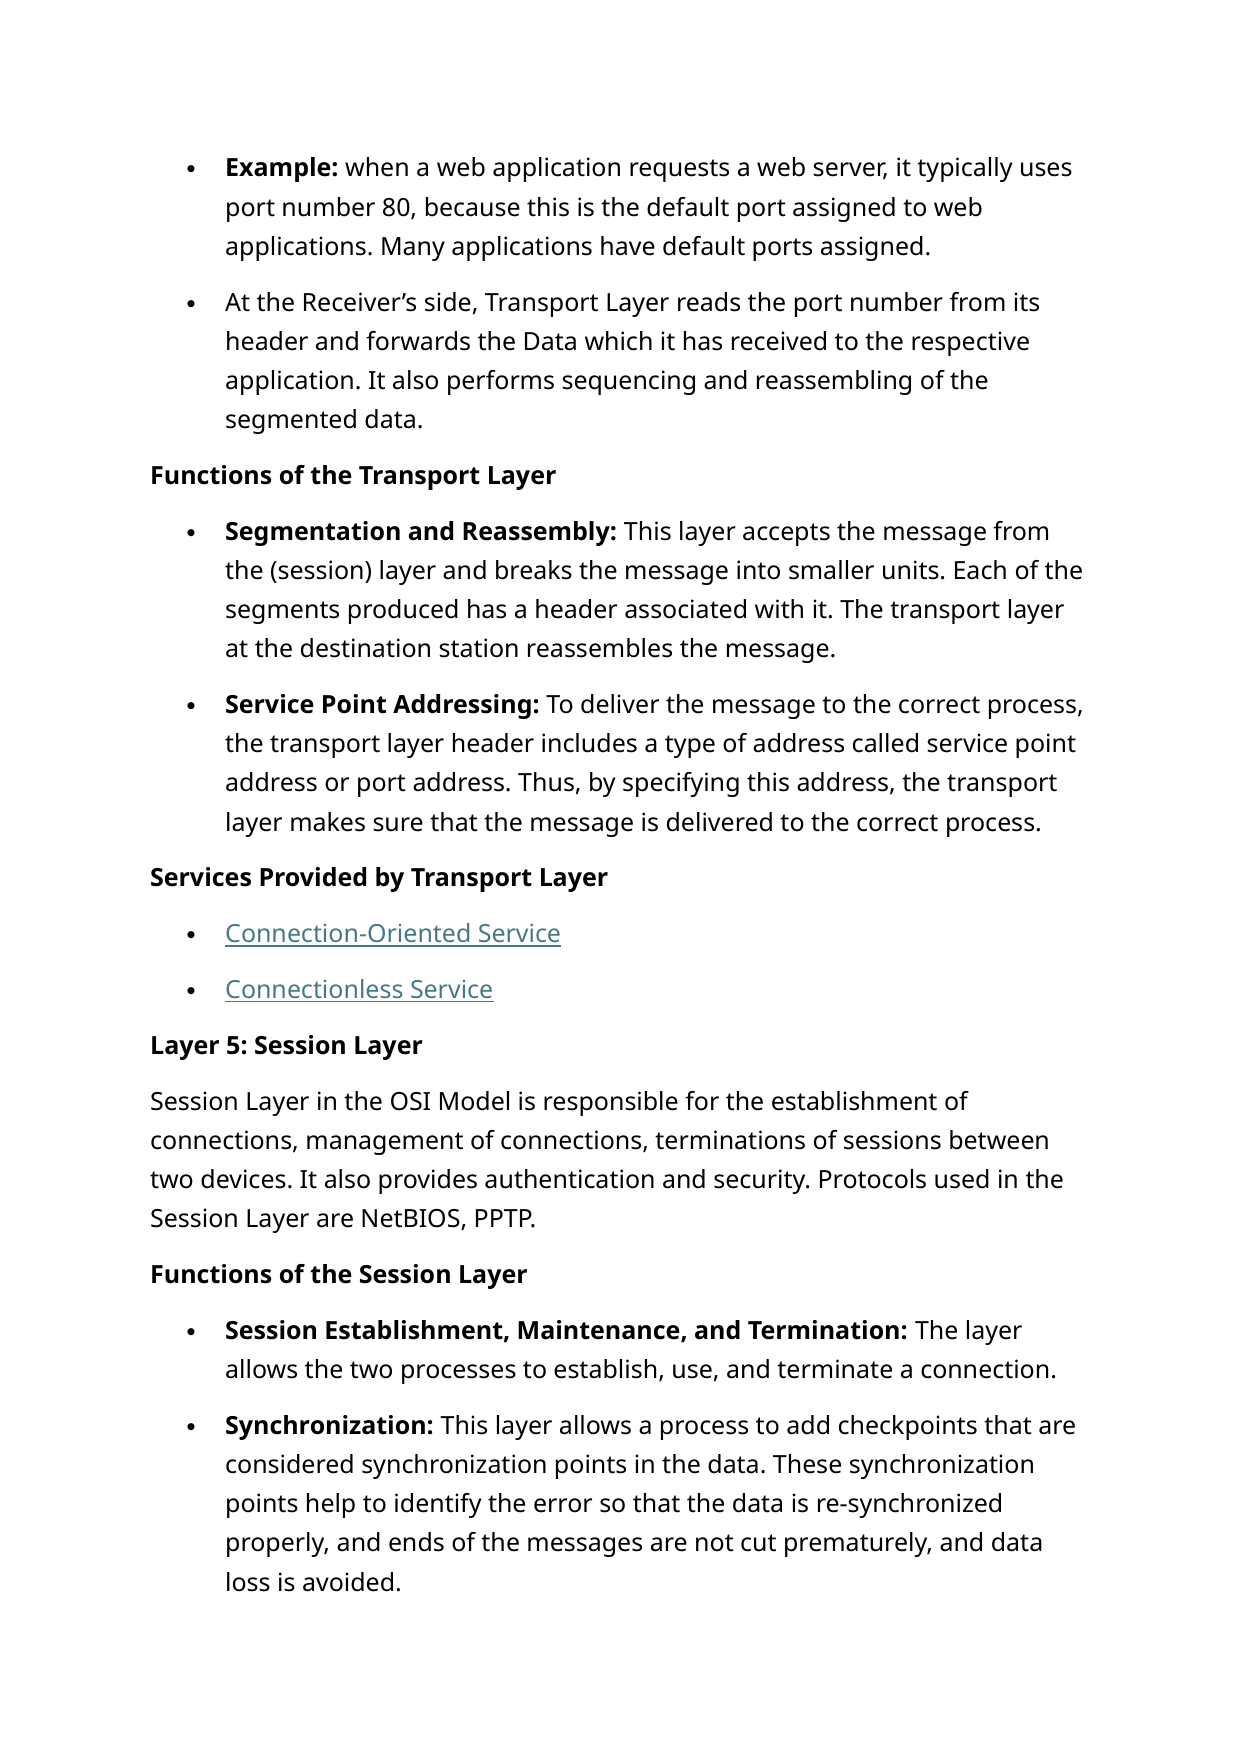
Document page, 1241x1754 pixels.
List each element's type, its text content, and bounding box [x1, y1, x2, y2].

text Layer 5: Session Layer [150, 1027, 1090, 1062]
list Synchronization: This layer allows a process to add checkpoints that are considered synchronization points in the data. These synchronization points help to identify the error so that the data is re-synchronized properly, and ends of the messages are not cut prematurely, and data loss is avoided. [187, 1407, 1090, 1598]
text Session Layer in the OSI Model is responsible for the establishment of connections, management of connections, terminations of sessions between two devices. It also provides authentication and security. Protocols used in the Session Layer are NetBIOS, PPTP. [150, 1083, 1090, 1235]
list Connectionless Service [187, 972, 1090, 1006]
text Functions of the Session Layer [150, 1257, 1090, 1291]
list Service Point Addressing: To deliver the message to the correct process, the transport layer header includes a type of address called service point address or port address. Thus, by specifying this address, the transport layer makes sure that the message is delivered to the correct process. [187, 687, 1090, 838]
list Example: when a web application requests a web server, it typically uses port number 80, because this is the default port assigned to web applications. Many applications have default ports assigned. [187, 150, 1090, 262]
list At the Receiver’s side, Transport Layer reads the port number from its header and forwards the Data which it has received to the respective application. It also performs sequencing and reassembling of the segmented data. [187, 284, 1090, 436]
list Session Establishment, Maintenance, and Termination: The layer allows the two processes to establish, use, and terminate a connection. [187, 1312, 1090, 1386]
list Segmentation and Reassembly: This layer accepts the message from the (session) layer and breaks the message into smaller units. Each of the segments produced has a header associated with it. The transport layer at the destination station reassembles the message. [187, 513, 1090, 665]
text Functions of the Transport Layer [150, 457, 1090, 492]
text Services Provided by Transport Layer [150, 860, 1090, 894]
list Connection-Oriented Service [187, 916, 1090, 950]
